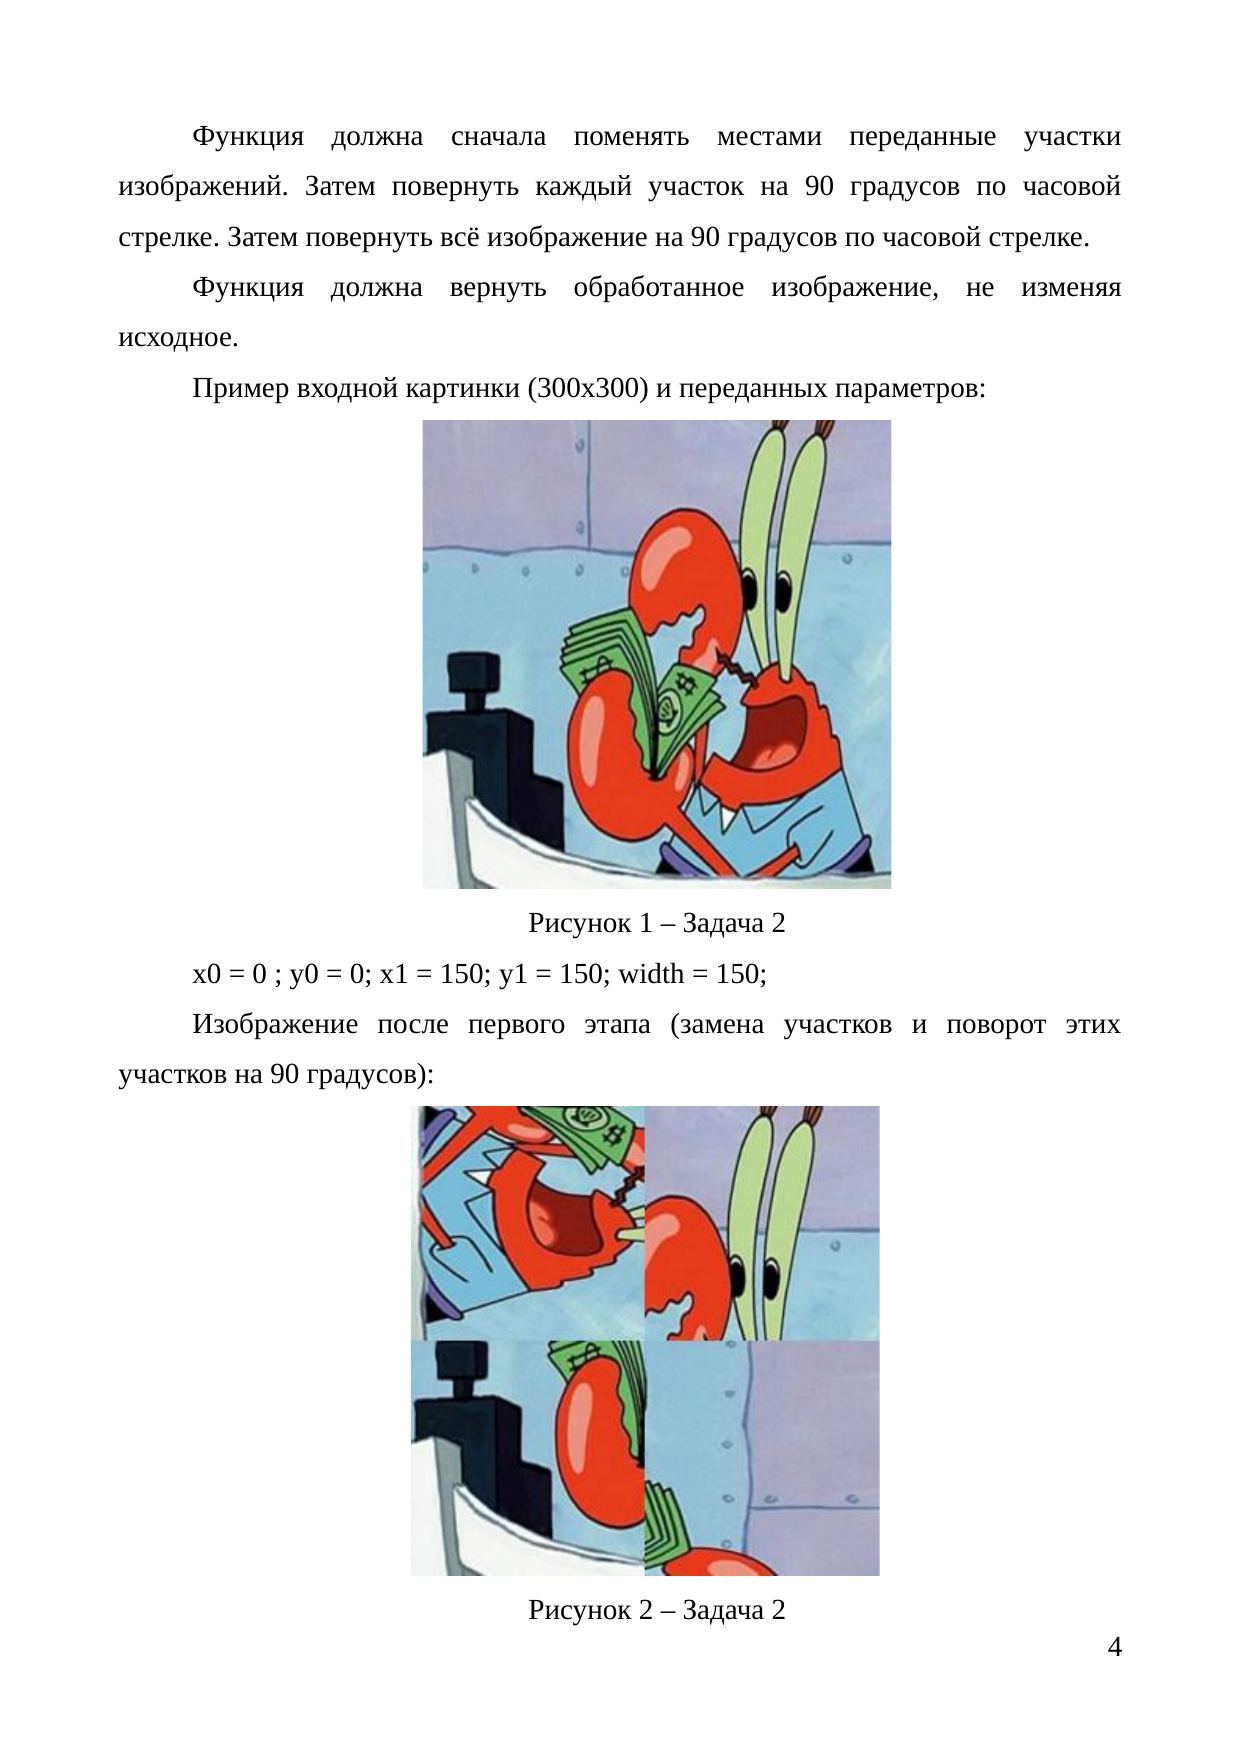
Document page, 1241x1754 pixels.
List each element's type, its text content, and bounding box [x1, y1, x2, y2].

text x0 = 0 ; y0 = 0; x1 = 150; y1 = 150; width = 150; [118, 956, 1122, 989]
text Изображение после первого этапа (замена участков и поворот этих участков на 90 градусов): [118, 1006, 1122, 1090]
picture [410, 1106, 880, 1576]
text Рисунок 2 – Задача 2 [118, 1592, 1122, 1626]
text Рисунок 1 – Задача 2 [118, 906, 1122, 939]
text Функция должна вернуть обработанное изображение, не изменяя исходное. [118, 269, 1122, 353]
picture [422, 420, 892, 889]
text Пример входной картинки (300x300) и переданных параметров: [118, 370, 1122, 403]
text Функция должна сначала поменять местами переданные участки изображений. Затем повернуть каждый участок на 90 градусов по часовой стрелке. Затем повернуть всё изображение на 90 градусов по часовой стрелке. [118, 118, 1122, 252]
